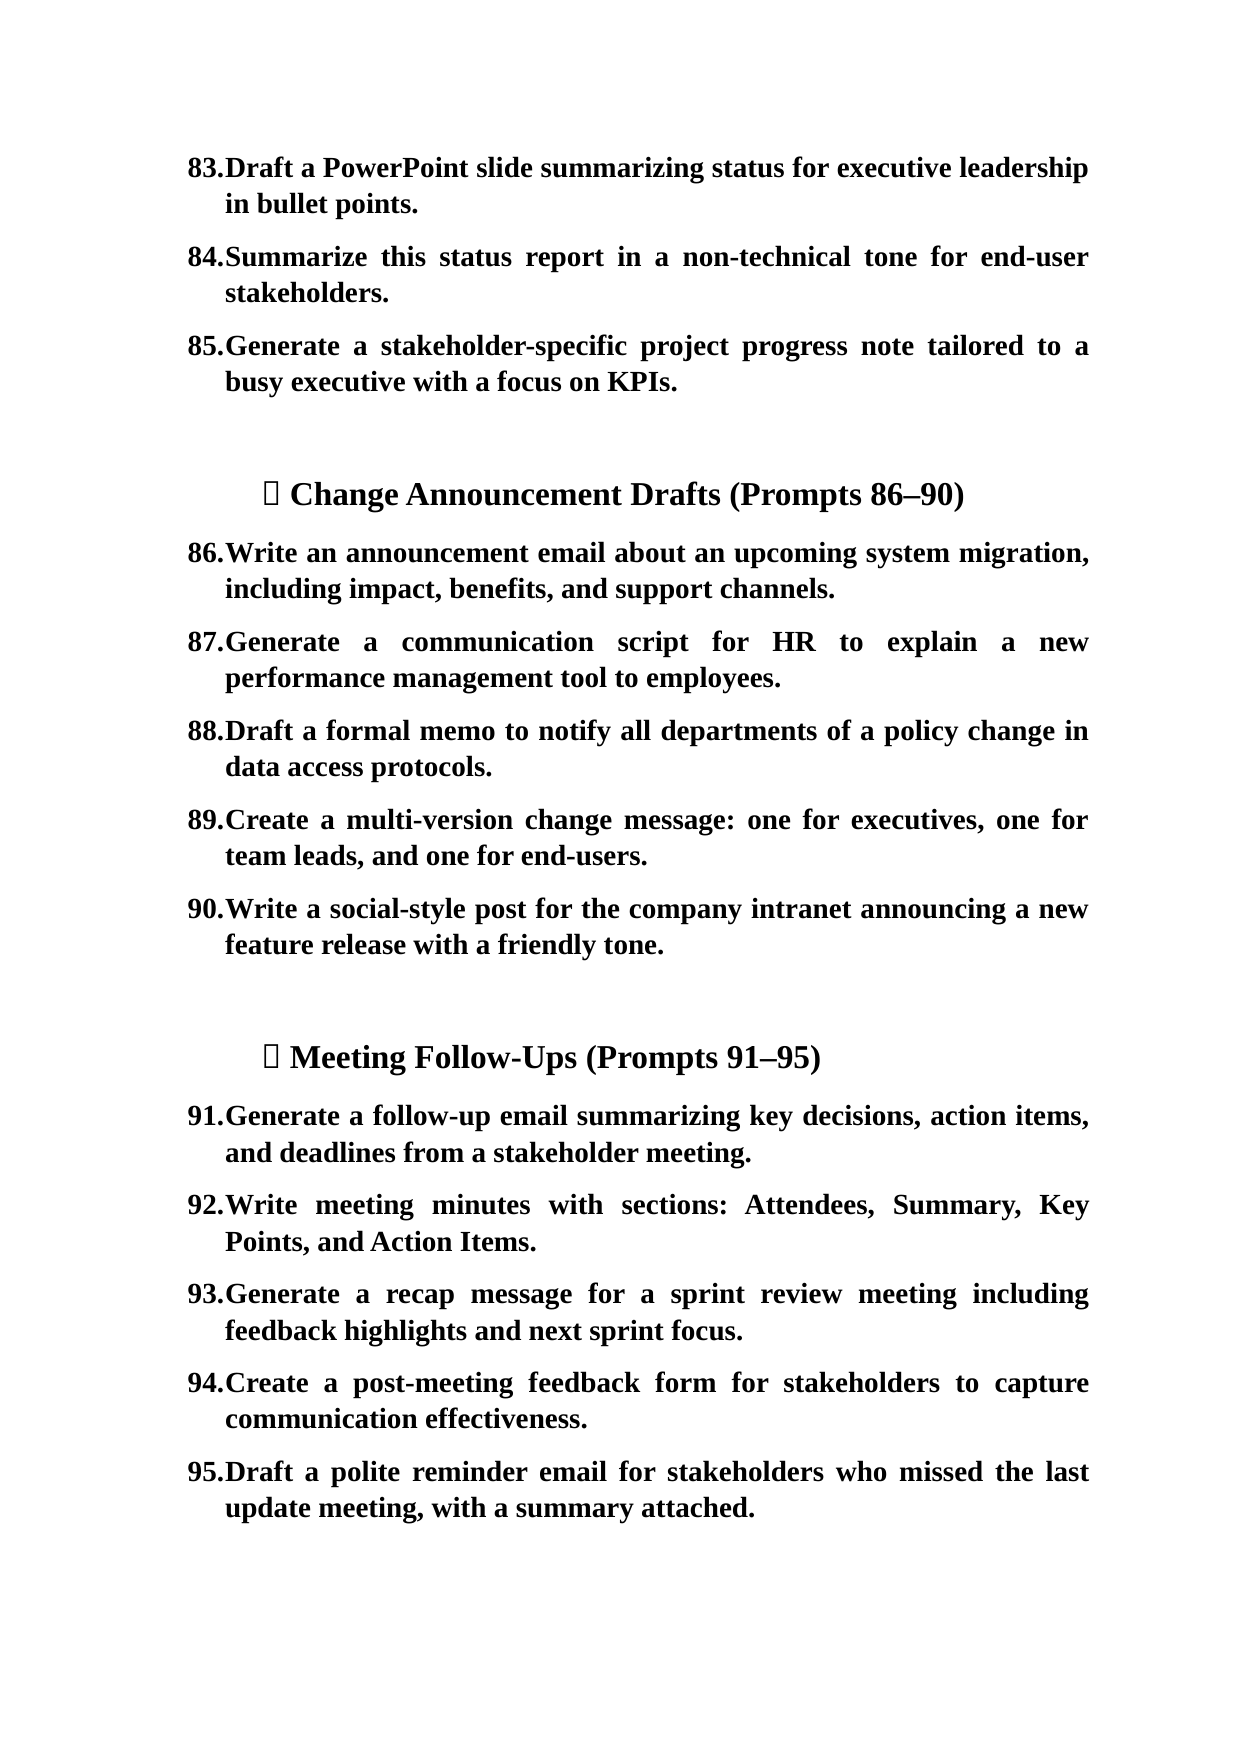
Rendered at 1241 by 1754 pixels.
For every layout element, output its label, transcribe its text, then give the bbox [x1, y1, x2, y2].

list Generate a stakeholder-specific project progress note tailored to a busy executive with a focus on KPIs. [187, 328, 1090, 398]
text 🔹 Change Announcement Drafts (Prompts 86–90) [261, 470, 1090, 515]
list Draft a formal memo to notify all departments of a policy change in data access protocols. [187, 713, 1090, 783]
list Create a multi-version change message: one for executives, one for team leads, and one for end-users. [187, 802, 1090, 872]
list Generate a follow-up email summarizing key decisions, action items, and deadlines from a stakeholder meeting. [187, 1098, 1090, 1168]
text 🔹 Meeting Follow-Ups (Prompts 91–95) [261, 1033, 1090, 1078]
list Summarize this status report in a non-technical tone for end-user stakeholders. [187, 239, 1090, 309]
list Write meeting minutes with sections: Attendees, Summary, Key Points, and Action Items. [187, 1187, 1090, 1257]
list Draft a polite reminder email for stakeholders who missed the last update meeting, with a summary attached. [187, 1454, 1090, 1524]
list Write an announcement email about an upcoming system migration, including impact, benefits, and support channels. [187, 535, 1090, 605]
list Draft a PowerPoint slide summarizing status for executive leadership in bullet points. [187, 150, 1090, 220]
list Generate a recap message for a sprint review meeting including feedback highlights and next sprint focus. [187, 1276, 1090, 1346]
list Create a post-meeting feedback form for stakeholders to capture communication effectiveness. [187, 1365, 1090, 1435]
list Write a social-style post for the company intranet announcing a new feature release with a friendly tone. [187, 891, 1090, 961]
list Generate a communication script for HR to explain a new performance management tool to employees. [187, 624, 1090, 694]
